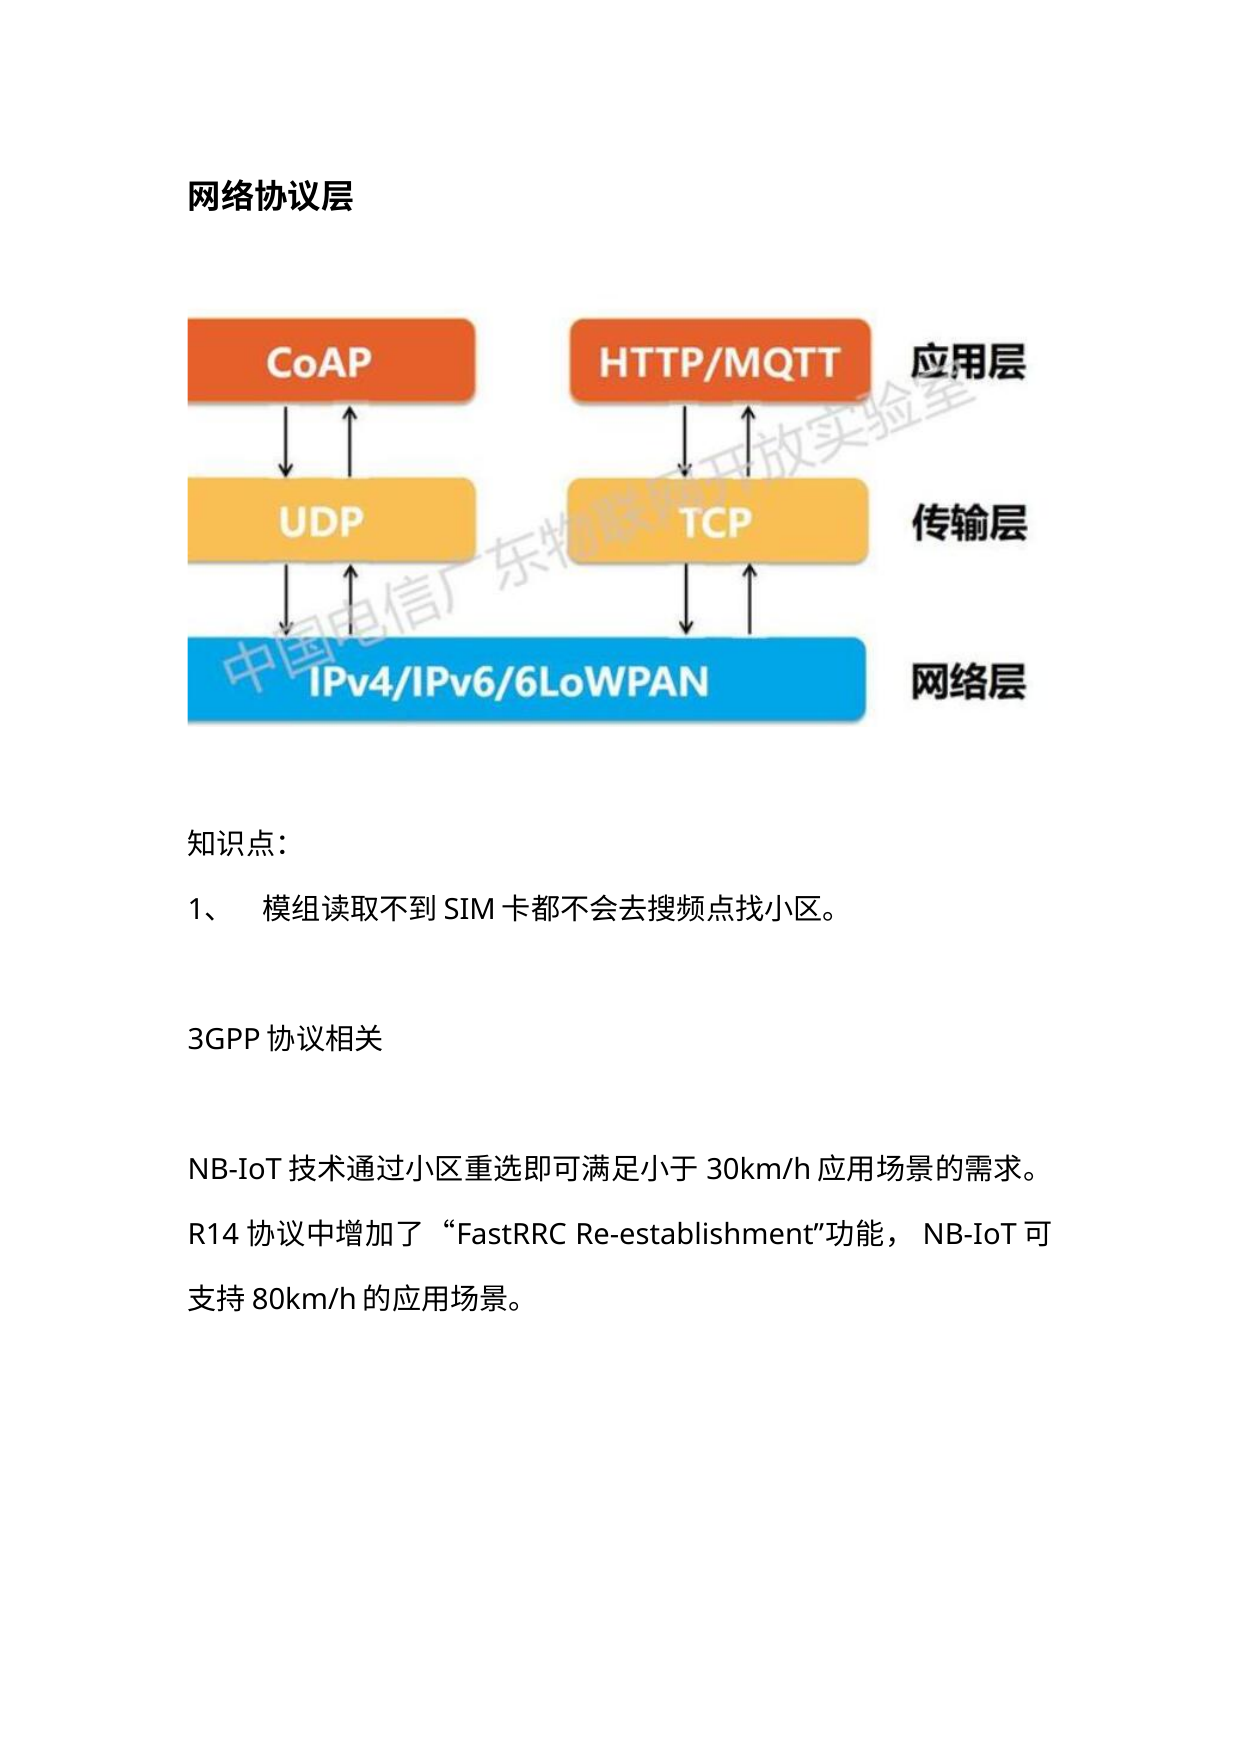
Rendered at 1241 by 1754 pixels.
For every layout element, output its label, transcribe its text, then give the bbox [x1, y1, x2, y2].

text 3GPP协议相关 [187, 1004, 1053, 1069]
text 知识点： [187, 809, 1053, 874]
list 模组读取不到SIM卡都不会去搜频点找小区。 [187, 874, 1053, 939]
text NB-IoT技术通过小区重选即可满足小于30km/h应用场景的需求。 R14协议中增加了“FastRRC Re-establishment”功能， NB-IoT可支持80km/h的应用场景。 [187, 1134, 1053, 1329]
subtitle 网络协议层 [187, 162, 1053, 227]
picture [187, 289, 1053, 727]
